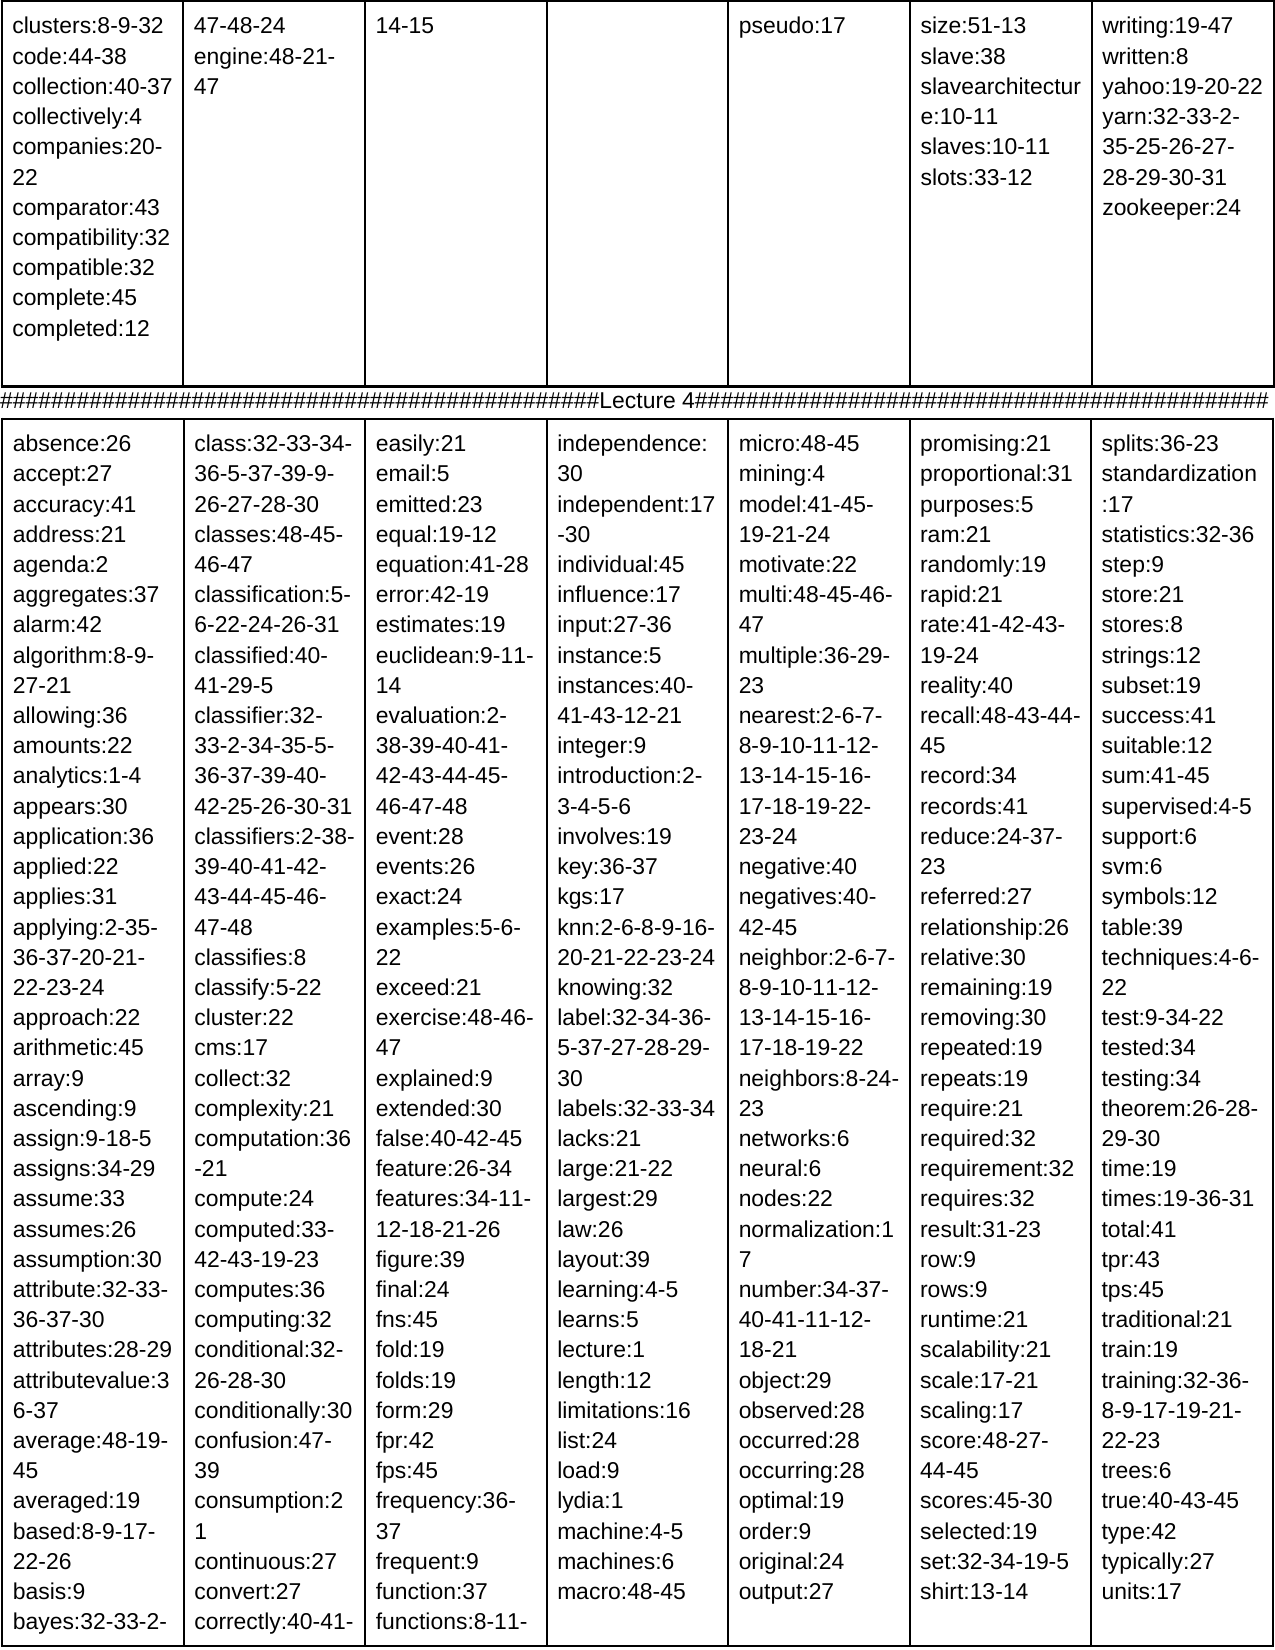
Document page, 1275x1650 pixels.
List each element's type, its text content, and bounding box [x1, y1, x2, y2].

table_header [729, 420, 909, 1645]
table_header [366, 2, 546, 385]
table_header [1093, 2, 1273, 385]
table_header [911, 420, 1090, 1645]
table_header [548, 420, 727, 1645]
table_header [3, 420, 183, 1645]
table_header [366, 420, 546, 1645]
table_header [911, 2, 1091, 385]
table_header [185, 420, 364, 1645]
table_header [184, 2, 364, 385]
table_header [3, 2, 182, 385]
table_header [729, 2, 909, 385]
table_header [1092, 420, 1272, 1645]
text ###############################################Lecture 4############################################# [0, 387, 1275, 414]
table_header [548, 2, 727, 385]
